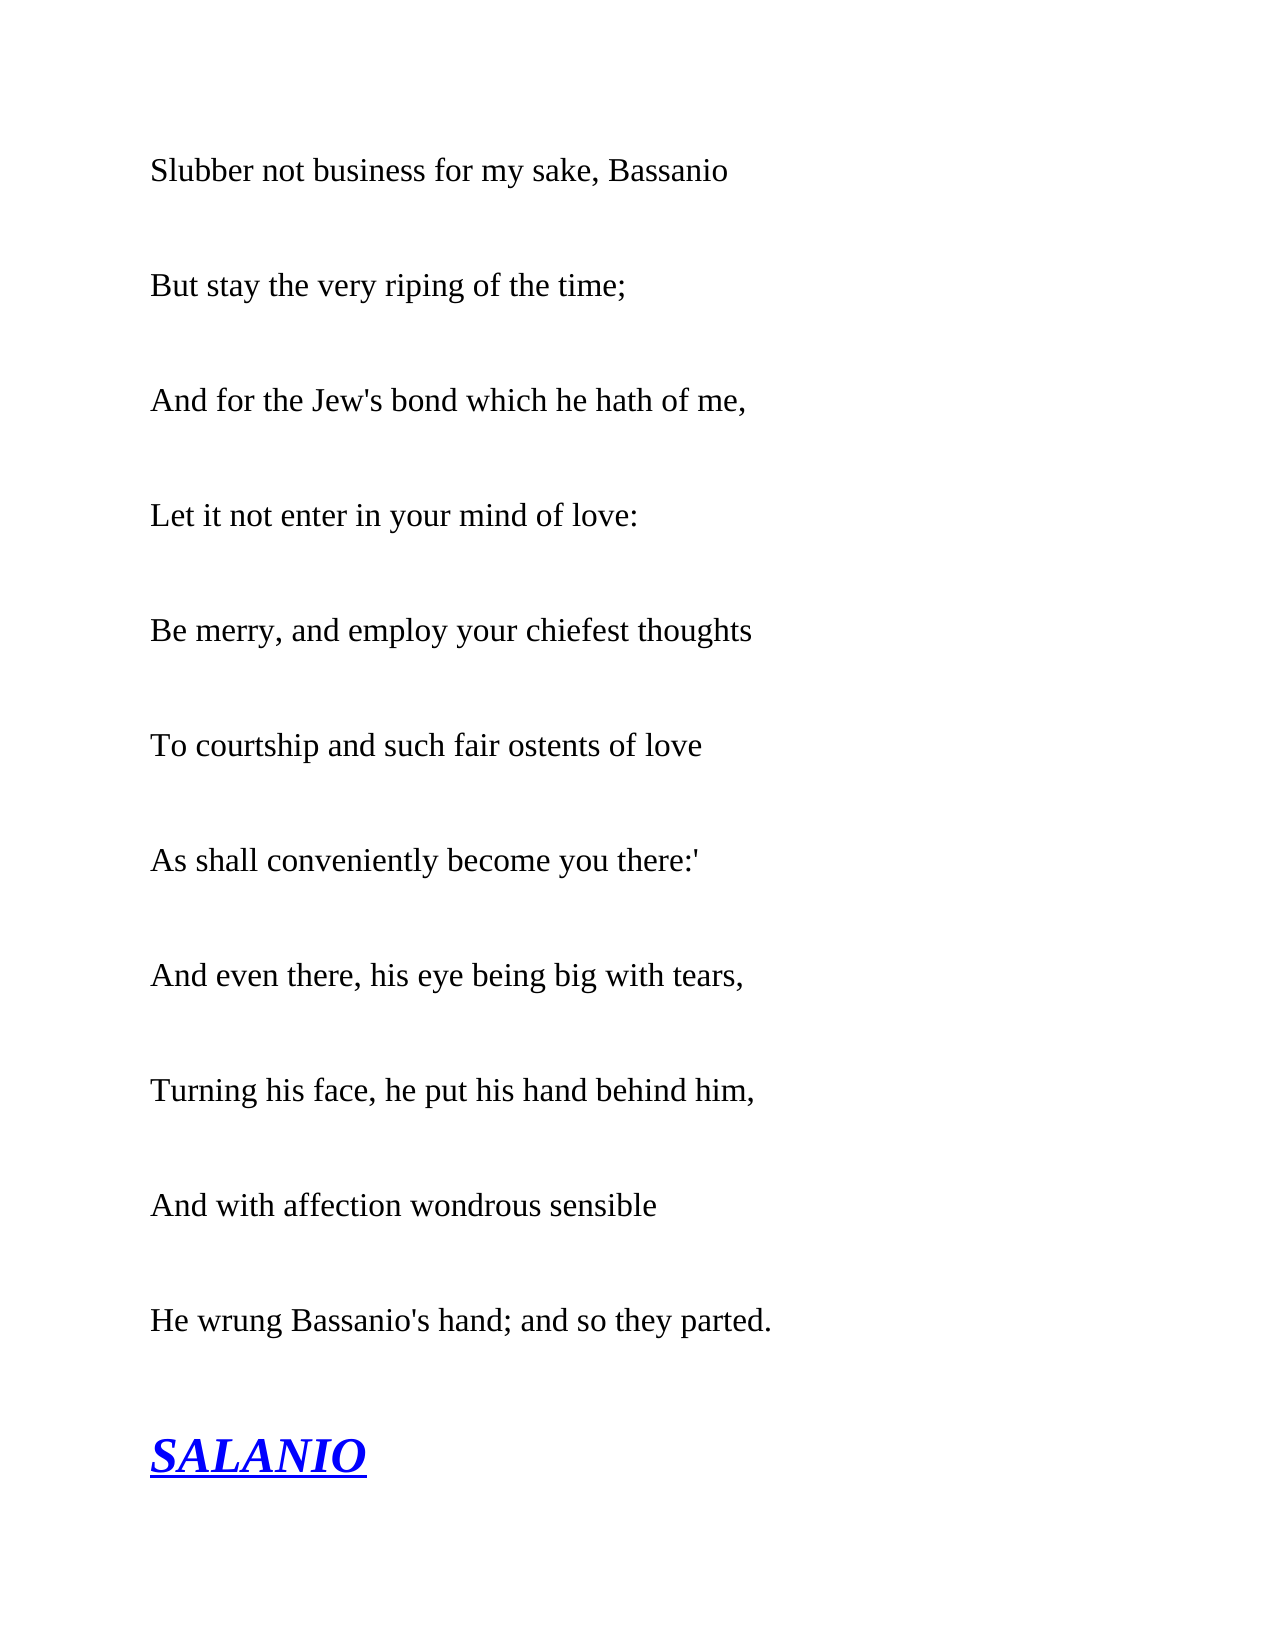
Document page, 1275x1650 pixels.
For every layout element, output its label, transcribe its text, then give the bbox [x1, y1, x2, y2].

text SALANIO [150, 1425, 1125, 1483]
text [150, 150, 1125, 1338]
